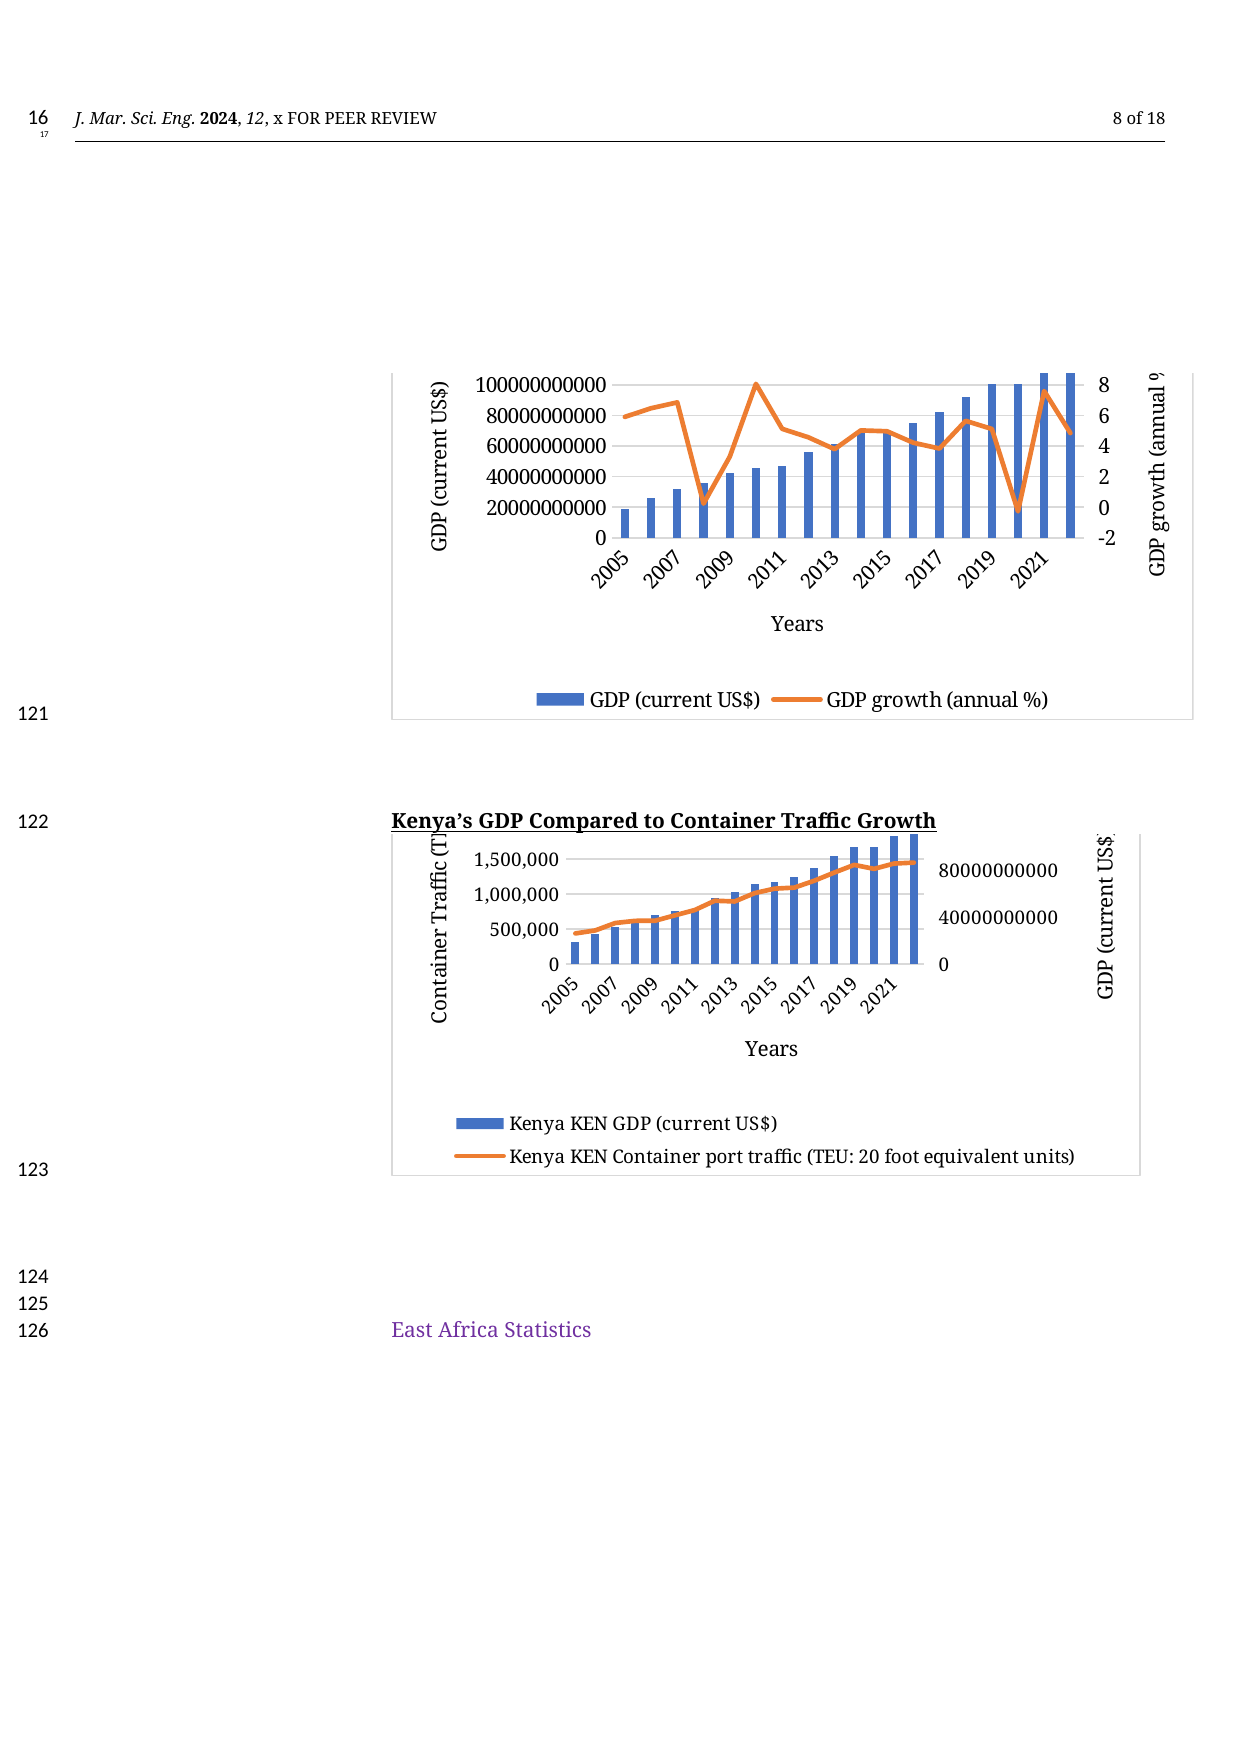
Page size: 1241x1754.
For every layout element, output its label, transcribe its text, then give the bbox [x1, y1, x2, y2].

text East Africa Statistics [347, 1316, 1165, 1343]
text Kenya’s GDP Compared to Container Traffic Growth [347, 807, 1165, 834]
